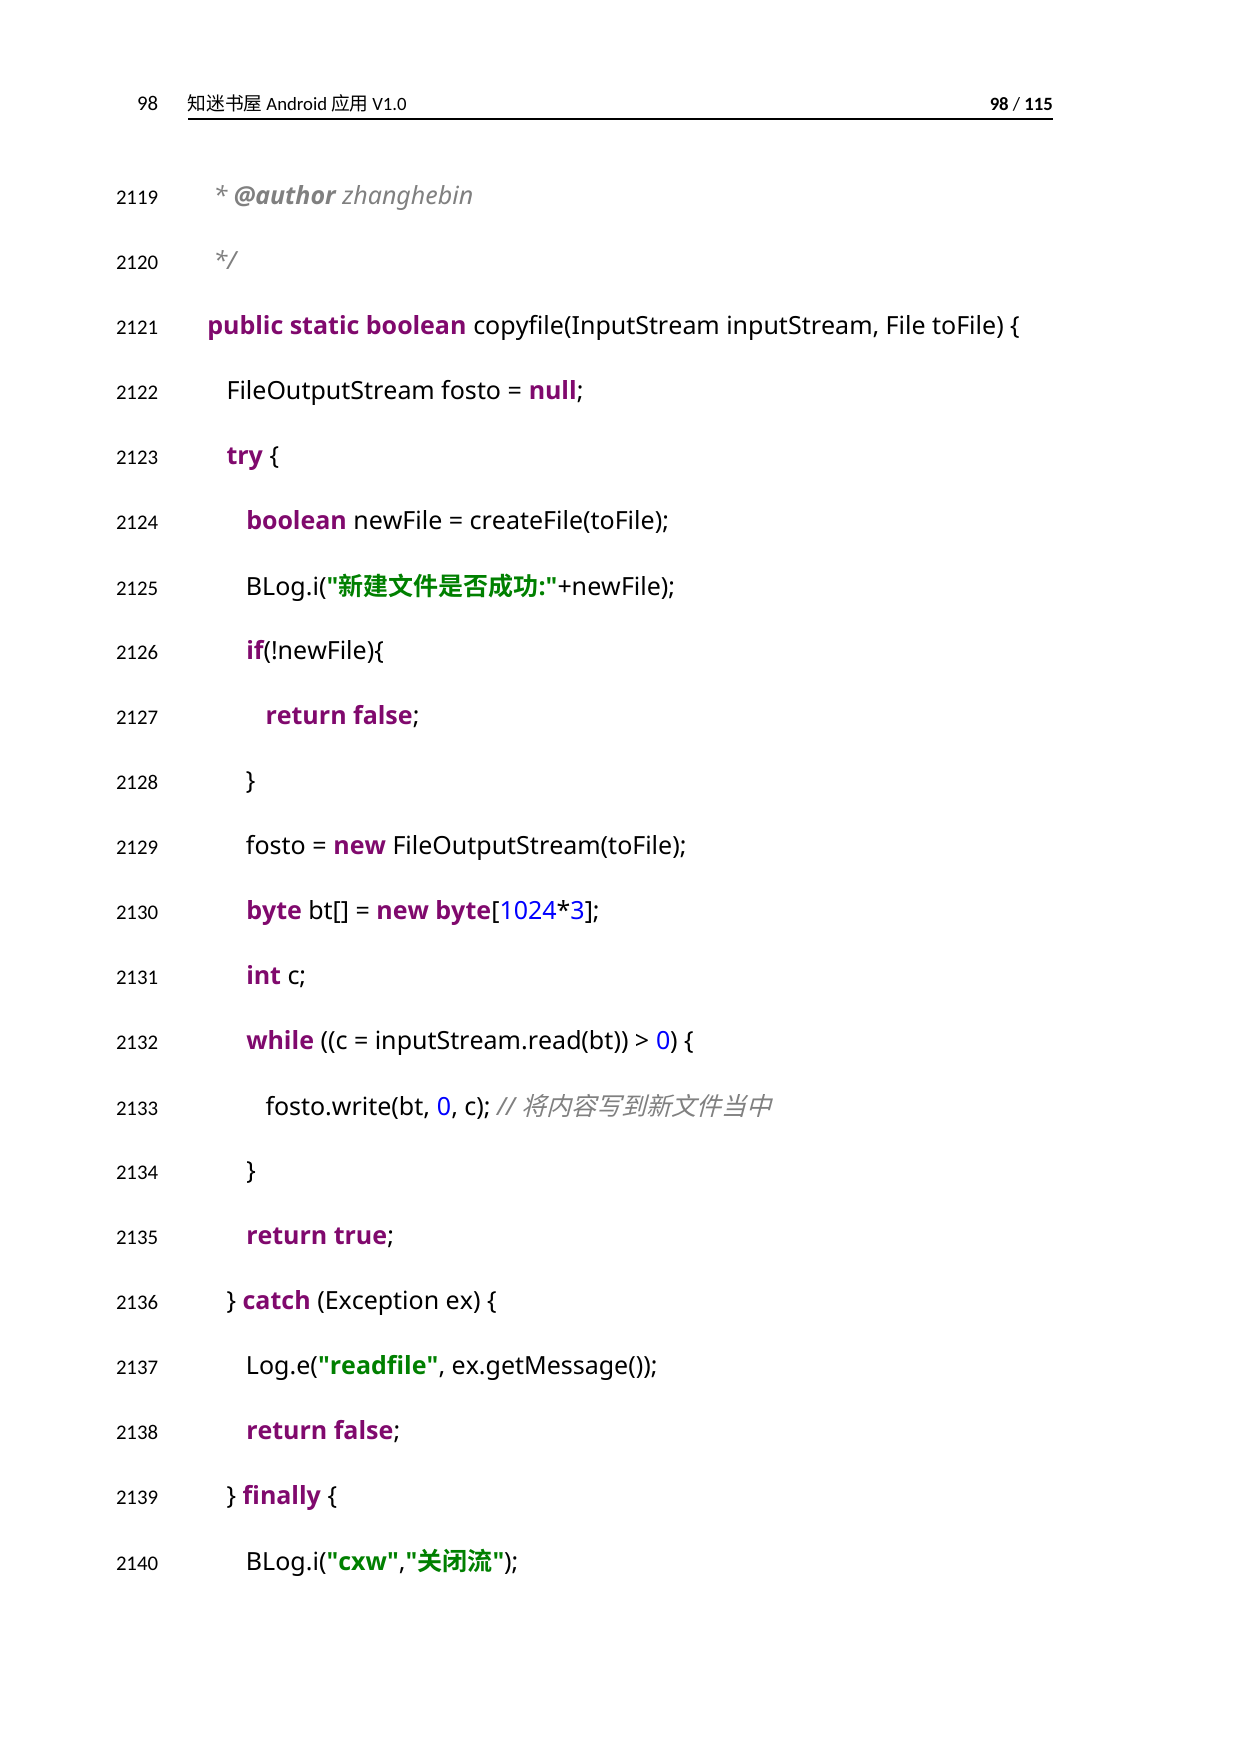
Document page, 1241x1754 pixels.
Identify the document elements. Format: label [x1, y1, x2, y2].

text [187, 162, 1053, 1592]
